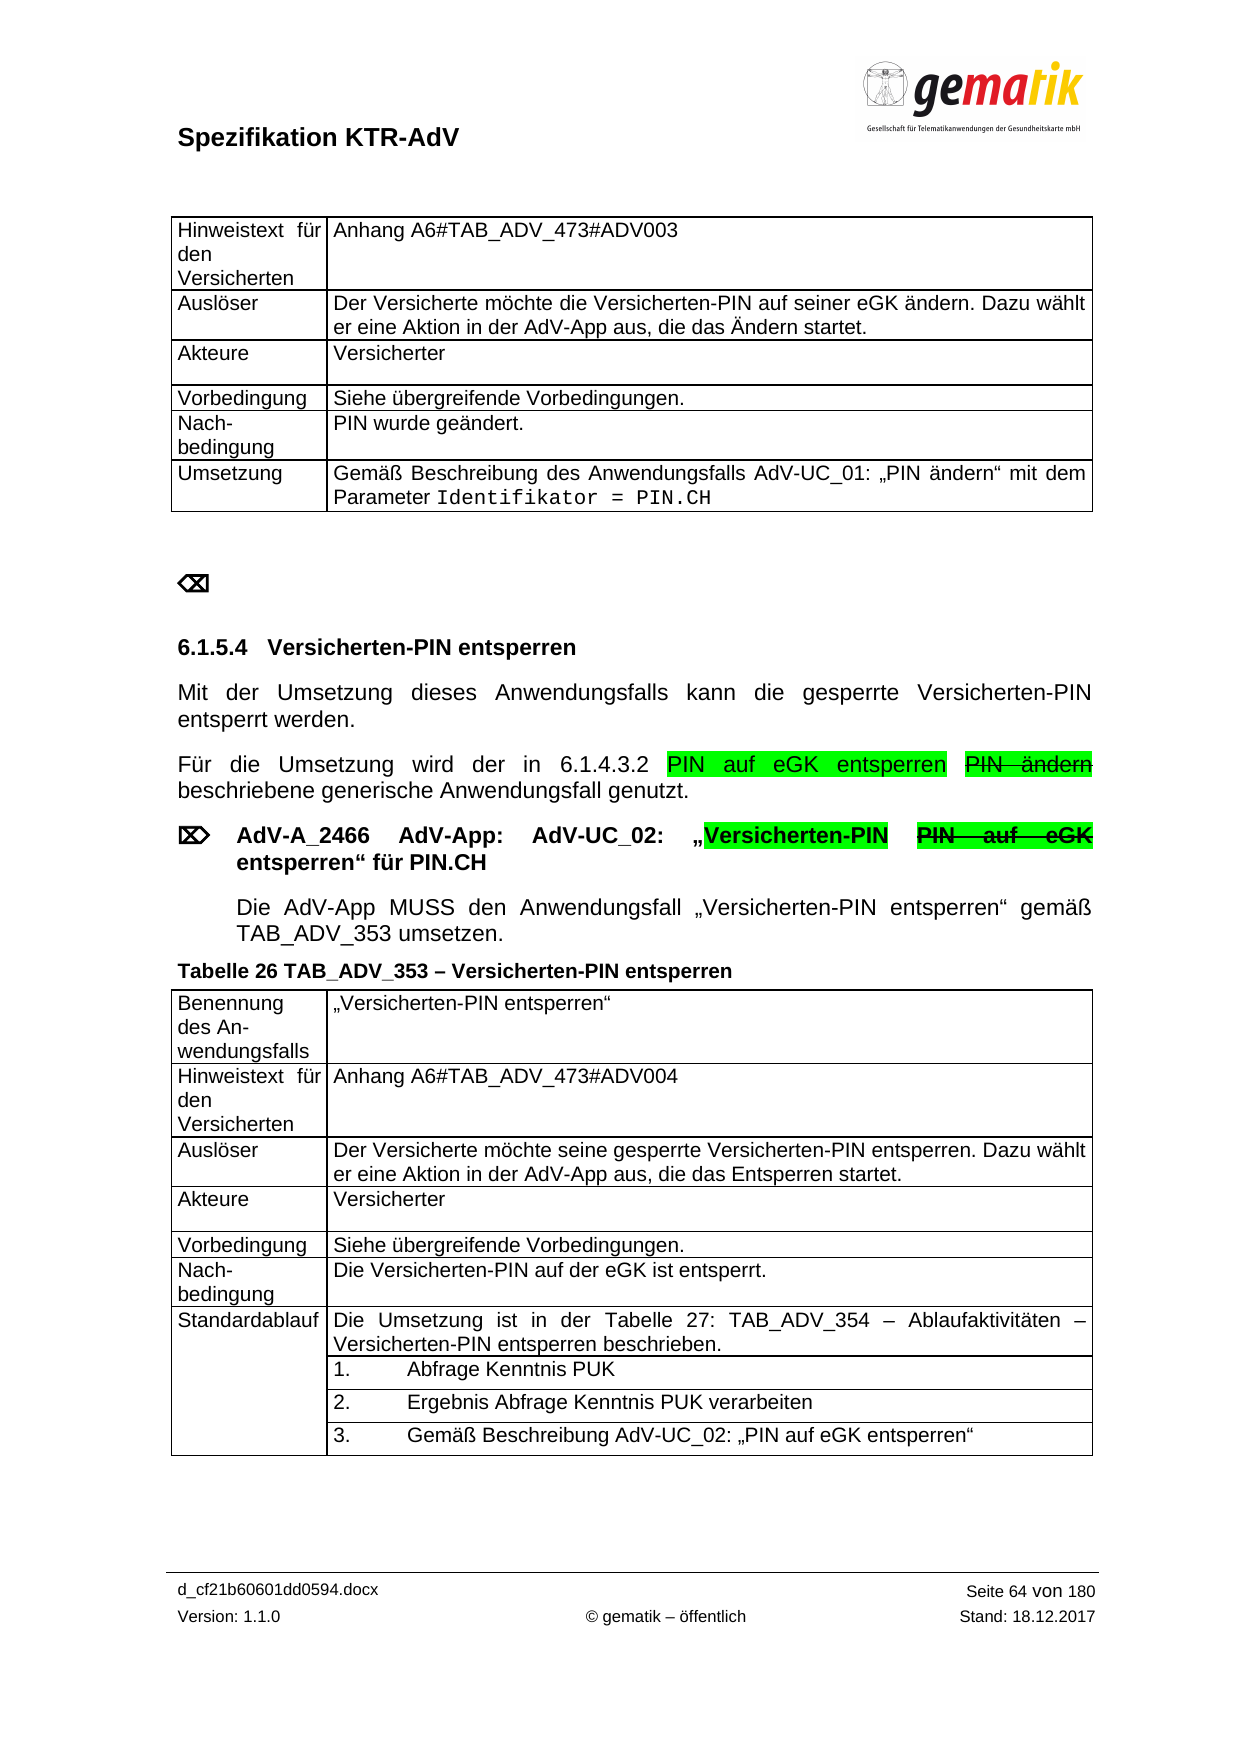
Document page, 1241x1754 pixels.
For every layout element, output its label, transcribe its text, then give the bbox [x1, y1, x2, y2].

table_cell Anhang A6#TAB_ADV_473#ADV004 [328, 1064, 1092, 1136]
text Tabelle 26 TAB_ADV_353 – Versicherten-PIN entsperren [177, 959, 1092, 983]
table_cell 1. Abfrage Kenntnis PUK [328, 1357, 1092, 1388]
table_cell Auslöser [172, 1138, 326, 1186]
table_cell Versicherter [328, 1187, 1092, 1231]
table_cell Gemäß Beschreibung des Anwendungsfalls AdV-UC_01: „PIN ändern“ mit dem Parameter Identifikator = PIN.CH [328, 461, 1092, 511]
table_cell Vorbedingung [172, 386, 326, 410]
table_cell Der Versicherte möchte seine gesperrte Versicherten-PIN entsperren. Dazu wählt er eine Aktion in der AdV-App aus, die das Entsperren startet. [328, 1138, 1092, 1186]
table_cell Der Versicherte möchte die Versicherten-PIN auf seiner eGK ändern. Dazu wählt er eine Aktion in der AdV-App aus, die das Ändern startet. [328, 291, 1092, 339]
text AdV-A_2466 AdV-App: AdV-UC_02: „Versicherten-PIN PIN auf eGK entsperren“ für PIN.CH [177, 822, 1092, 875]
table_cell Auslöser [172, 291, 326, 339]
text Mit der Umsetzung dieses Anwendungsfalls kann die gesperrte Versicherten-PIN entsperrt werden. [177, 679, 1092, 732]
table_cell Nach-bedingung [172, 1258, 326, 1306]
table_cell Die Umsetzung ist in der Tabelle 27: TAB_ADV_354 – Ablaufaktivitäten – Versicherten-PIN entsperren beschrieben. [328, 1307, 1092, 1355]
table_cell Siehe übergreifende Vorbedingungen. [328, 386, 1092, 410]
text Für die Umsetzung wird der in 6.1.4.3.2 PIN auf eGK entsperren PIN ändern beschriebene generische Anwendungsfall genutzt. [177, 751, 1092, 803]
table_header „Versicherten-PIN entsperren“ [328, 991, 1092, 1063]
table_cell Vorbedingung [172, 1232, 326, 1256]
table_cell Die Versicherten-PIN auf der eGK ist entsperrt. [328, 1258, 1092, 1306]
subtitle Versicherten-PIN entsperren [177, 634, 1092, 661]
table_cell Akteure [172, 1187, 326, 1231]
table_cell 3. Gemäß Beschreibung AdV-UC_02: „PIN auf eGK entsperren“ [328, 1423, 1092, 1455]
table_cell Hinweistext für den Versicherten [172, 218, 326, 289]
table_cell Hinweistext für den Versicherten [172, 1064, 326, 1136]
table_cell Anhang A6#TAB_ADV_473#ADV003 [328, 218, 1092, 289]
table_cell Versicherter [328, 341, 1092, 384]
table_cell Akteure [172, 341, 326, 384]
table_cell 2. Ergebnis Abfrage Kenntnis PUK verarbeiten [328, 1390, 1092, 1422]
table_header Benennung des Anwendungsfalls [172, 991, 326, 1063]
table_cell Umsetzung [172, 461, 326, 511]
text Die AdV-App MUSS den Anwendungsfall „Versicherten-PIN entsperren“ gemäß TAB_ADV_353 umsetzen. [236, 894, 1092, 946]
table_cell Standardablauf [172, 1307, 326, 1455]
table_cell Nach-bedingung [172, 411, 326, 459]
table_cell Siehe übergreifende Vorbedingungen. [328, 1232, 1092, 1256]
picture [854, 56, 1086, 142]
table_cell PIN wurde geändert. [328, 411, 1092, 459]
